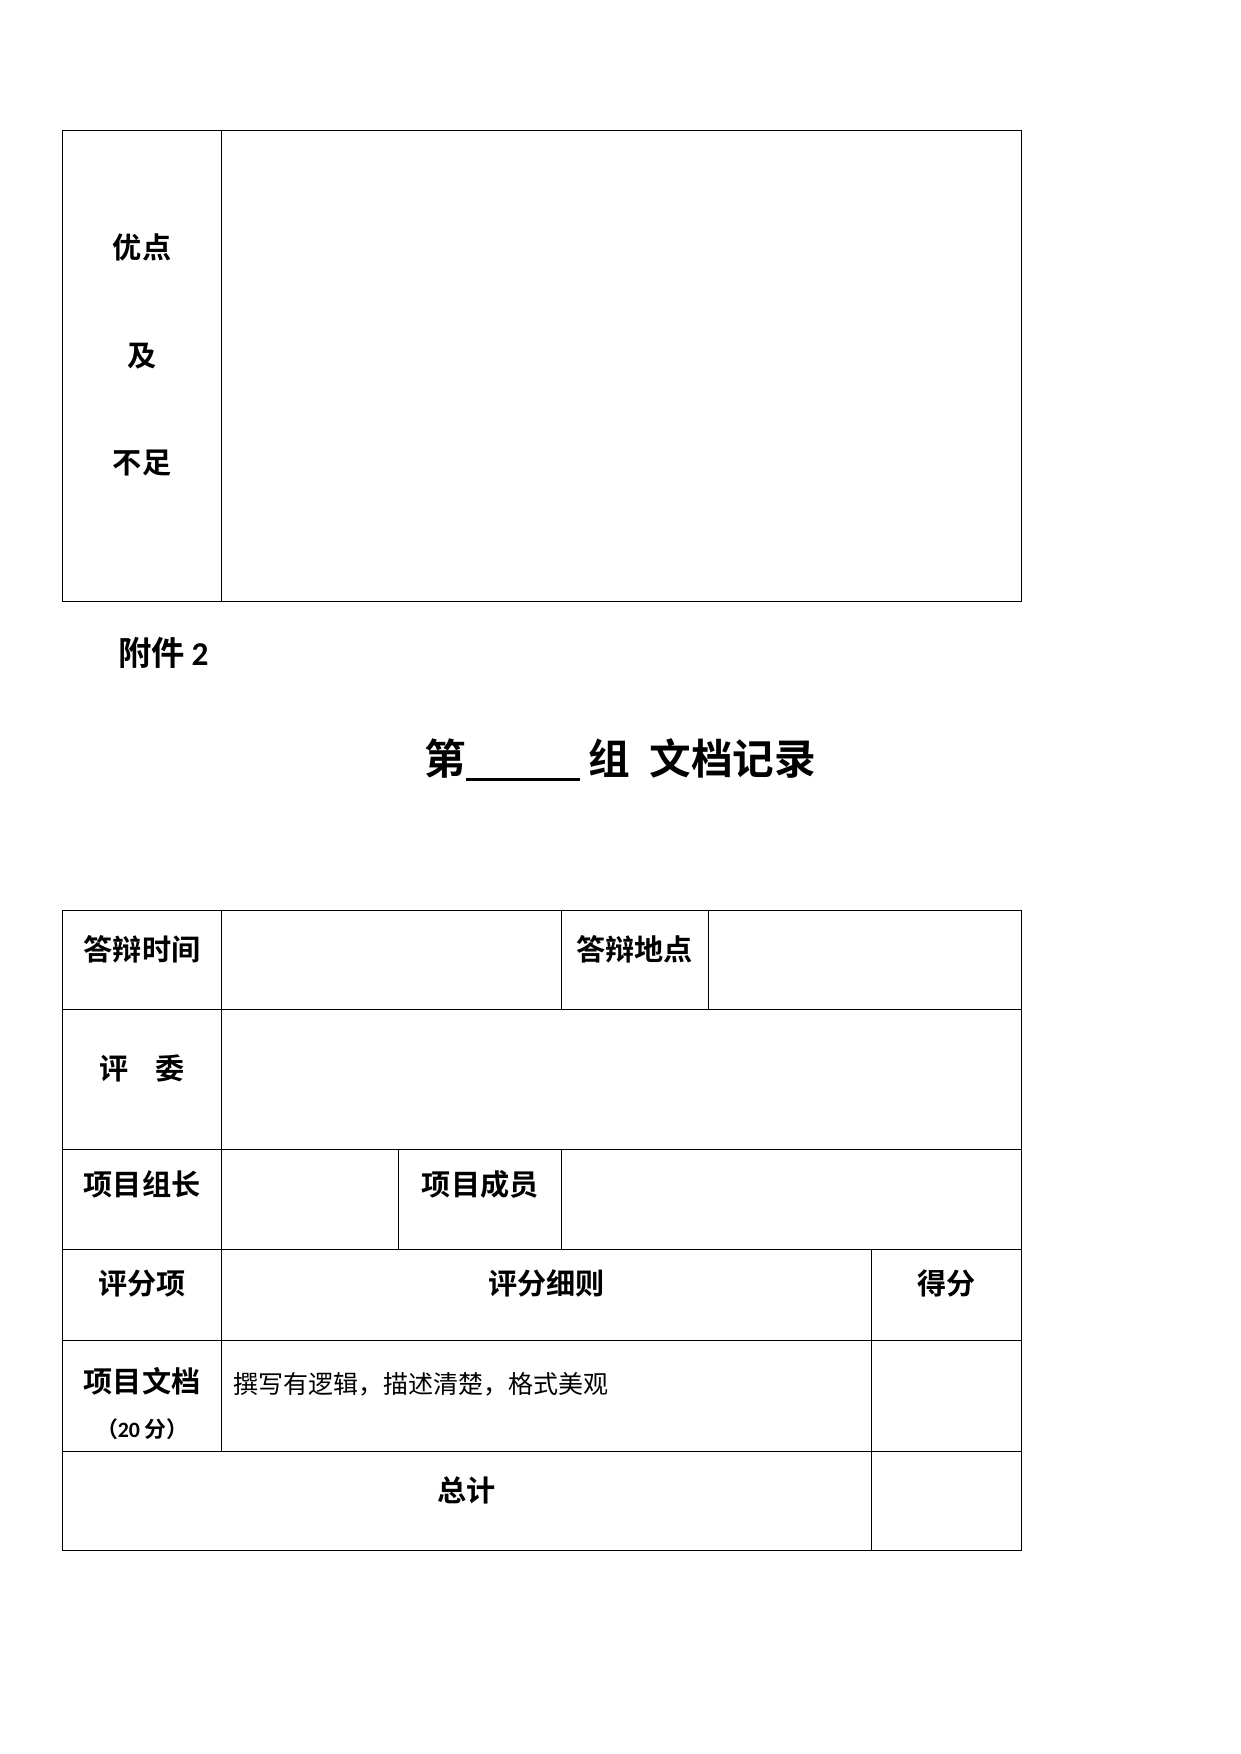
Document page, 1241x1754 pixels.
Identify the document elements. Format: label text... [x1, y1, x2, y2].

table_cell [222, 1150, 398, 1248]
table_cell 评 委 [63, 1010, 221, 1149]
table_cell [562, 1150, 1021, 1248]
subtitle 附件2 [118, 618, 1122, 683]
table_cell 得分 [872, 1250, 1021, 1340]
table_cell 项目文档 （20分） [63, 1341, 221, 1451]
table_cell 项目成员 [399, 1150, 561, 1248]
table_header 答辩时间 [63, 911, 221, 1009]
table_cell 评分项 [63, 1250, 221, 1340]
table_cell 优点 及 不足 [63, 131, 221, 601]
table_cell 总计 [63, 1452, 871, 1550]
table_header [222, 911, 561, 1009]
table_cell [872, 1452, 1021, 1550]
table_cell 撰写有逻辑，描述清楚，格式美观 [222, 1341, 871, 1451]
table_header 答辩地点 [562, 911, 708, 1009]
text 第 组 文档记录 [118, 724, 1122, 789]
table_cell [222, 131, 1021, 601]
table_cell 项目组长 [63, 1150, 221, 1248]
table_header [709, 911, 1021, 1009]
table_cell [872, 1341, 1021, 1451]
table_cell [222, 1010, 1021, 1149]
table_cell 评分细则 [222, 1250, 871, 1340]
